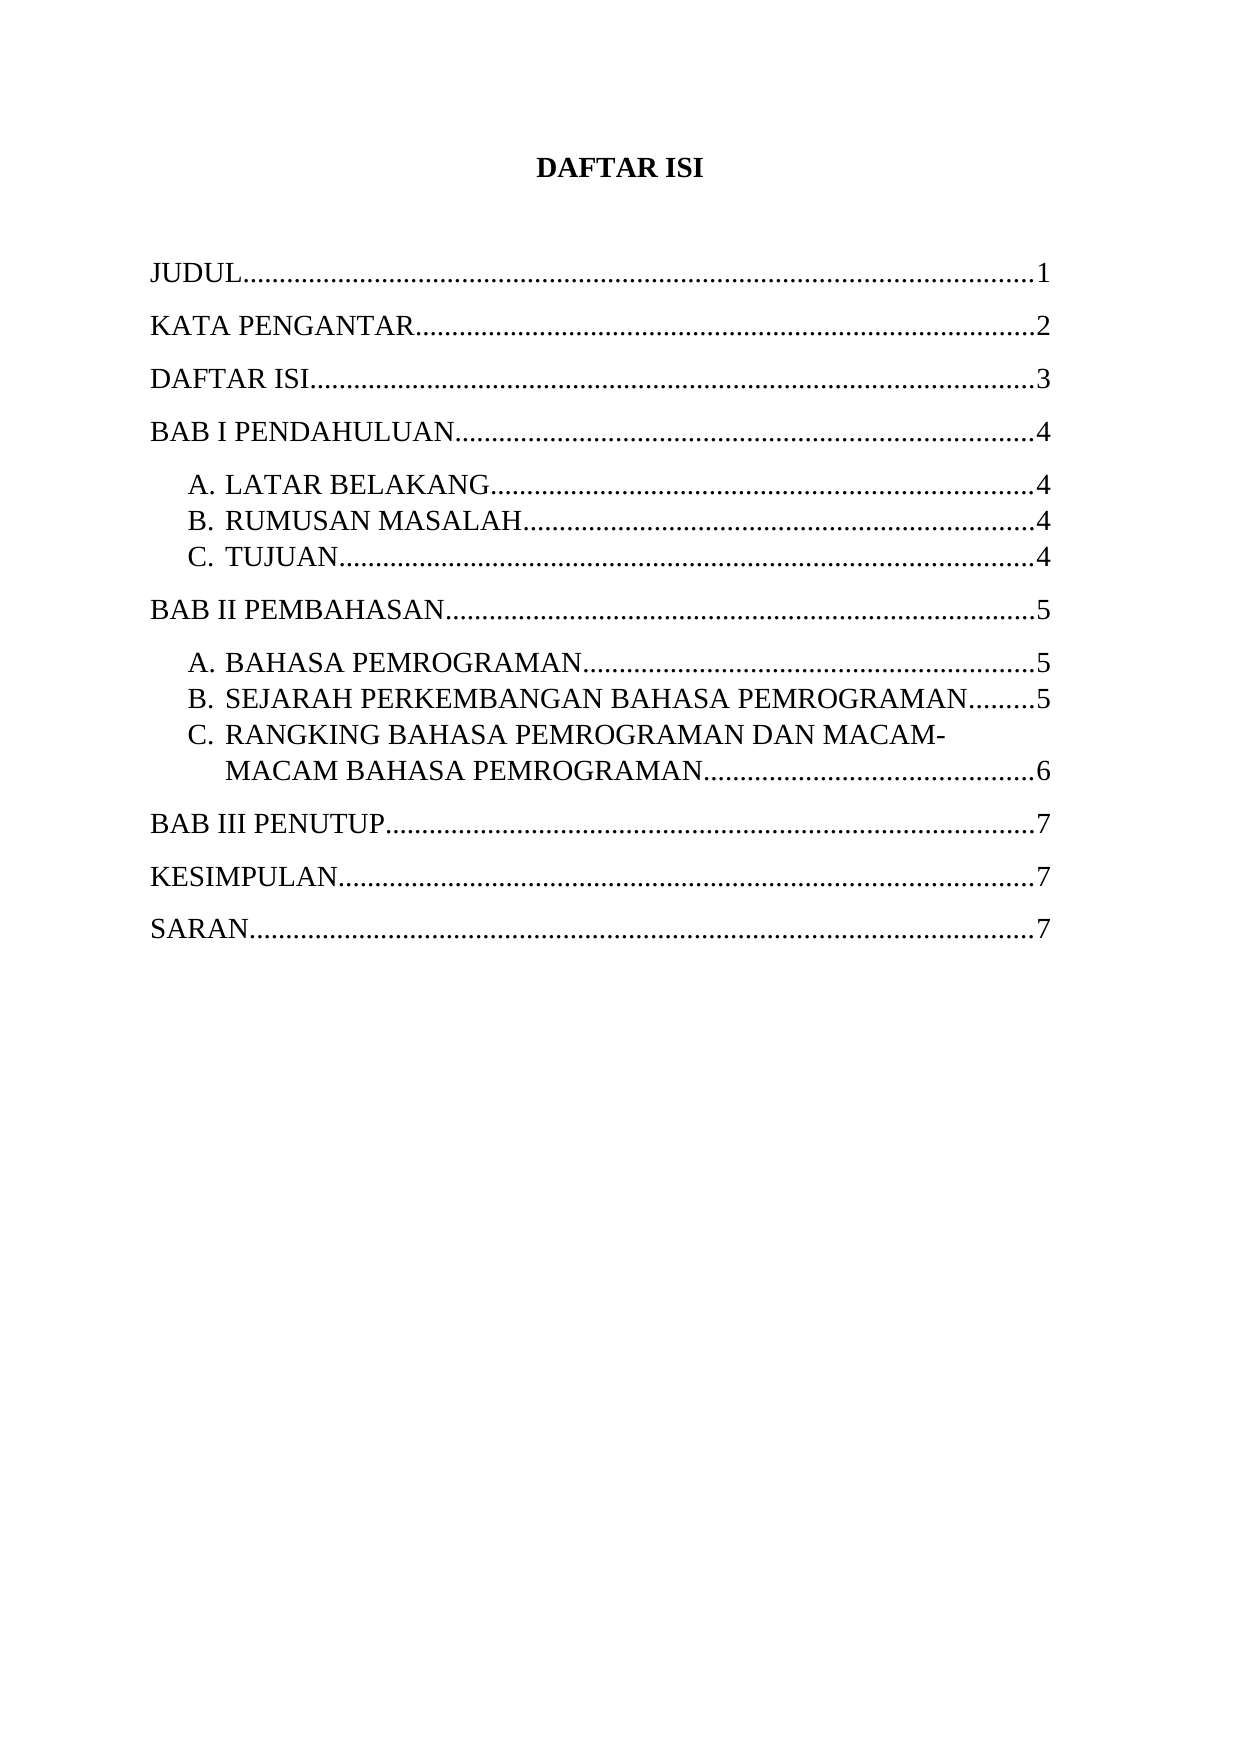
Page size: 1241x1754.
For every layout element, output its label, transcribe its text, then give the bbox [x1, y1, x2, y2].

list SEJARAH PERKEMBANGAN BAHASA PEMROGRAMAN 5 [187, 681, 1090, 714]
list BAHASA PEMROGRAMAN 5 [187, 645, 1090, 678]
text DAFTAR ISI 3 [150, 361, 1090, 395]
text SARAN 7 [150, 912, 1090, 945]
list TUJUAN 4 [187, 539, 1090, 573]
text BAB III PENUTUP 7 [150, 806, 1090, 839]
text JUDUL 1 [150, 256, 1090, 289]
text DAFTAR ISI [150, 150, 1090, 183]
list LATAR BELAKANG 4 [187, 467, 1090, 500]
text BAB II PEMBAHASAN 5 [150, 592, 1090, 626]
text KESIMPULAN 7 [150, 859, 1090, 892]
text KATA PENGANTAR 2 [150, 308, 1090, 342]
list MACAM BAHASA PEMROGRAMAN 6 [225, 753, 1090, 787]
list RUMUSAN MASALAH 4 [187, 503, 1090, 537]
list RANGKING BAHASA PEMROGRAMAN DAN MACAM- [187, 717, 1090, 751]
text BAB I PENDAHULUAN 4 [150, 414, 1090, 448]
